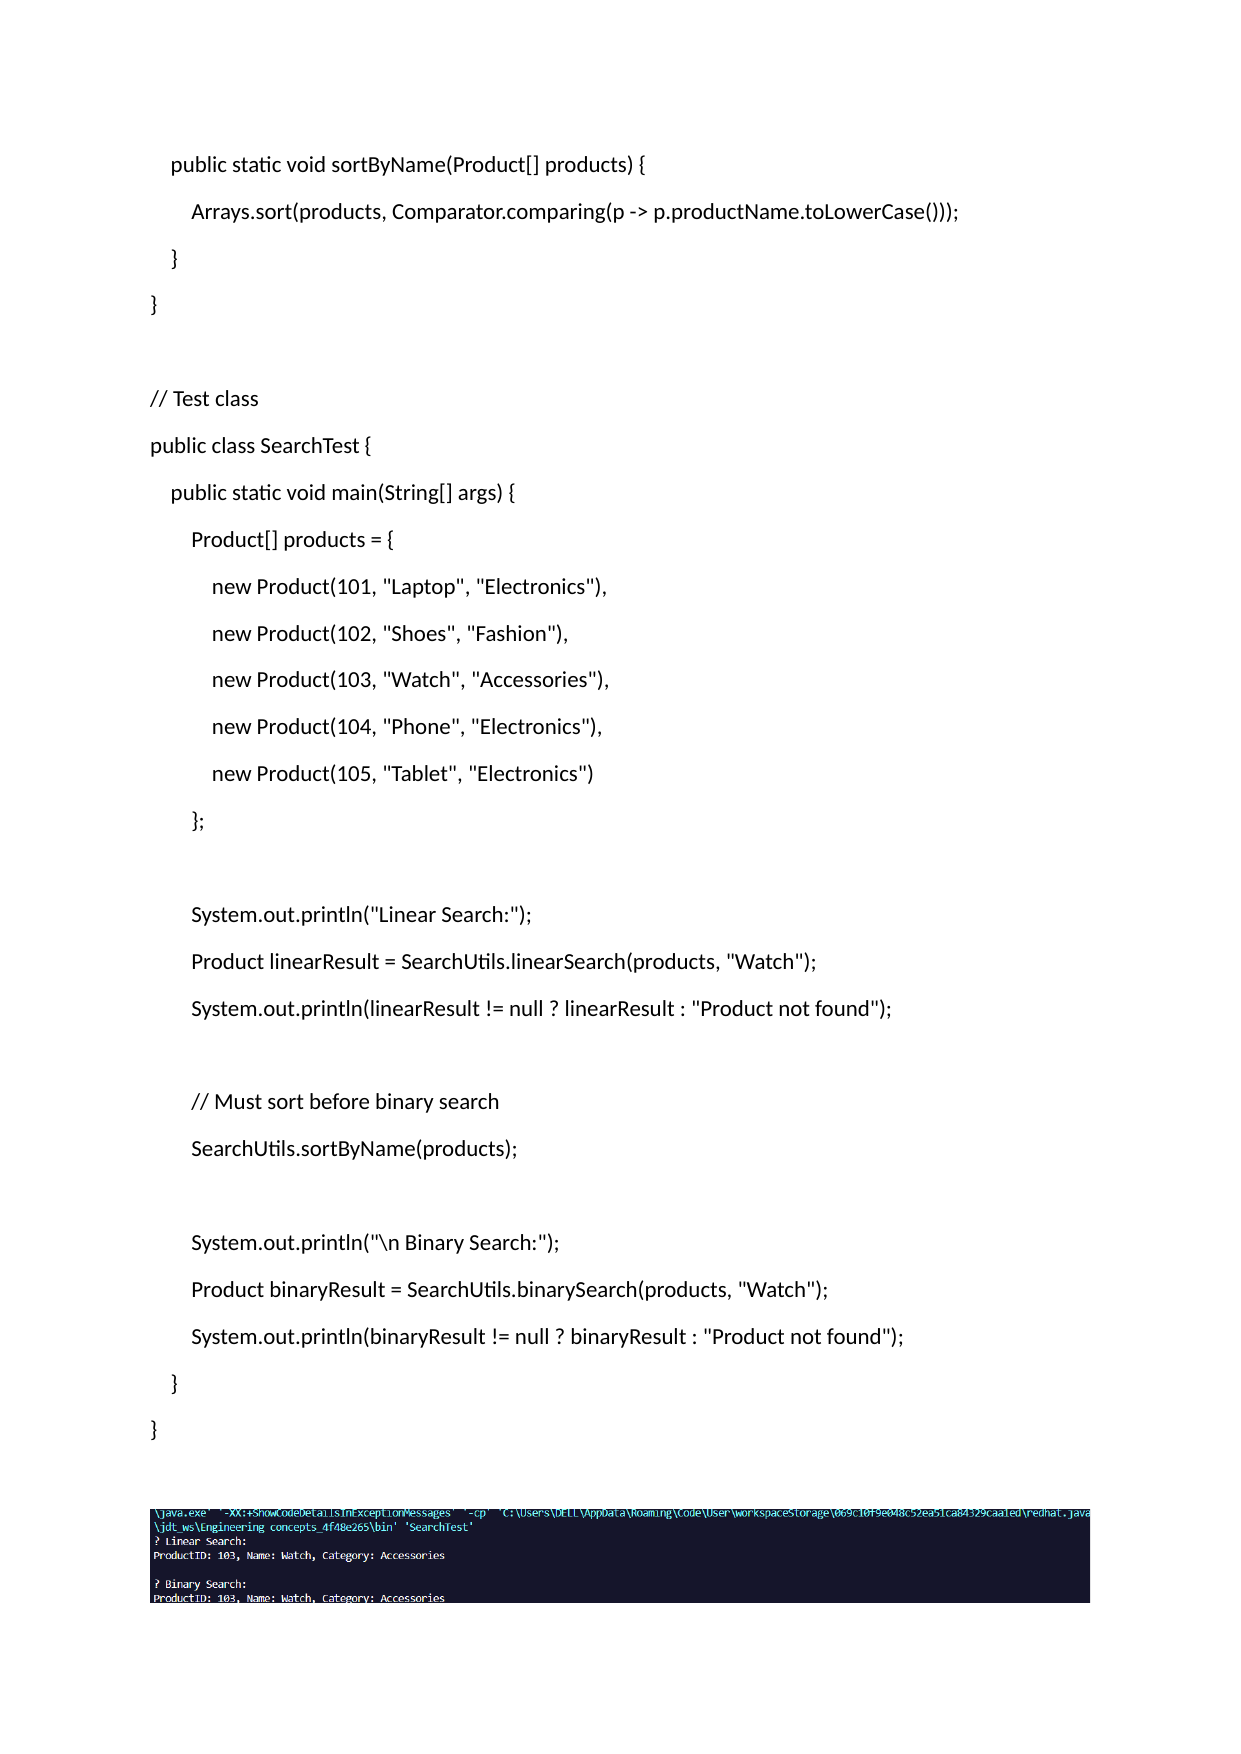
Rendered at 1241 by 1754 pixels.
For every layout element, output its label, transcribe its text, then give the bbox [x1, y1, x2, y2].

text } [150, 291, 1090, 319]
text // Must sort before binary search [150, 1087, 1090, 1116]
text Arrays.sort(products, Comparator.comparing(p -> p.productName.toLowerCase())); [150, 197, 1090, 225]
text public static void main(String[] args) { [150, 478, 1090, 506]
text System.out.println("Linear Search:"); [150, 900, 1090, 928]
text Product linearResult = SearchUtils.linearSearch(products, "Watch"); [150, 947, 1090, 975]
text Product[] products = { [150, 525, 1090, 553]
text new Product(101, "Laptop", "Electronics"), [150, 572, 1090, 600]
text } [150, 1416, 1090, 1444]
text new Product(102, "Shoes", "Fashion"), [150, 619, 1090, 647]
text new Product(103, "Watch", "Accessories"), [150, 666, 1090, 694]
text } [150, 244, 1090, 272]
text SearchUtils.sortByName(products); [150, 1134, 1090, 1162]
text } [150, 1369, 1090, 1397]
text System.out.println(linearResult != null ? linearResult : "Product not found"); [150, 994, 1090, 1022]
text new Product(104, "Phone", "Electronics"), [150, 712, 1090, 741]
text System.out.println("\n Binary Search:"); [150, 1228, 1090, 1256]
text System.out.println(binaryResult != null ? binaryResult : "Product not found"); [150, 1322, 1090, 1350]
text }; [150, 806, 1090, 834]
text new Product(105, "Tablet", "Electronics") [150, 759, 1090, 787]
text public class SearchTest { [150, 431, 1090, 459]
text // Test class [150, 384, 1090, 412]
text Product binaryResult = SearchUtils.binarySearch(products, "Watch"); [150, 1275, 1090, 1303]
text public static void sortByName(Product[] products) { [150, 150, 1090, 178]
picture [150, 1509, 1091, 1603]
